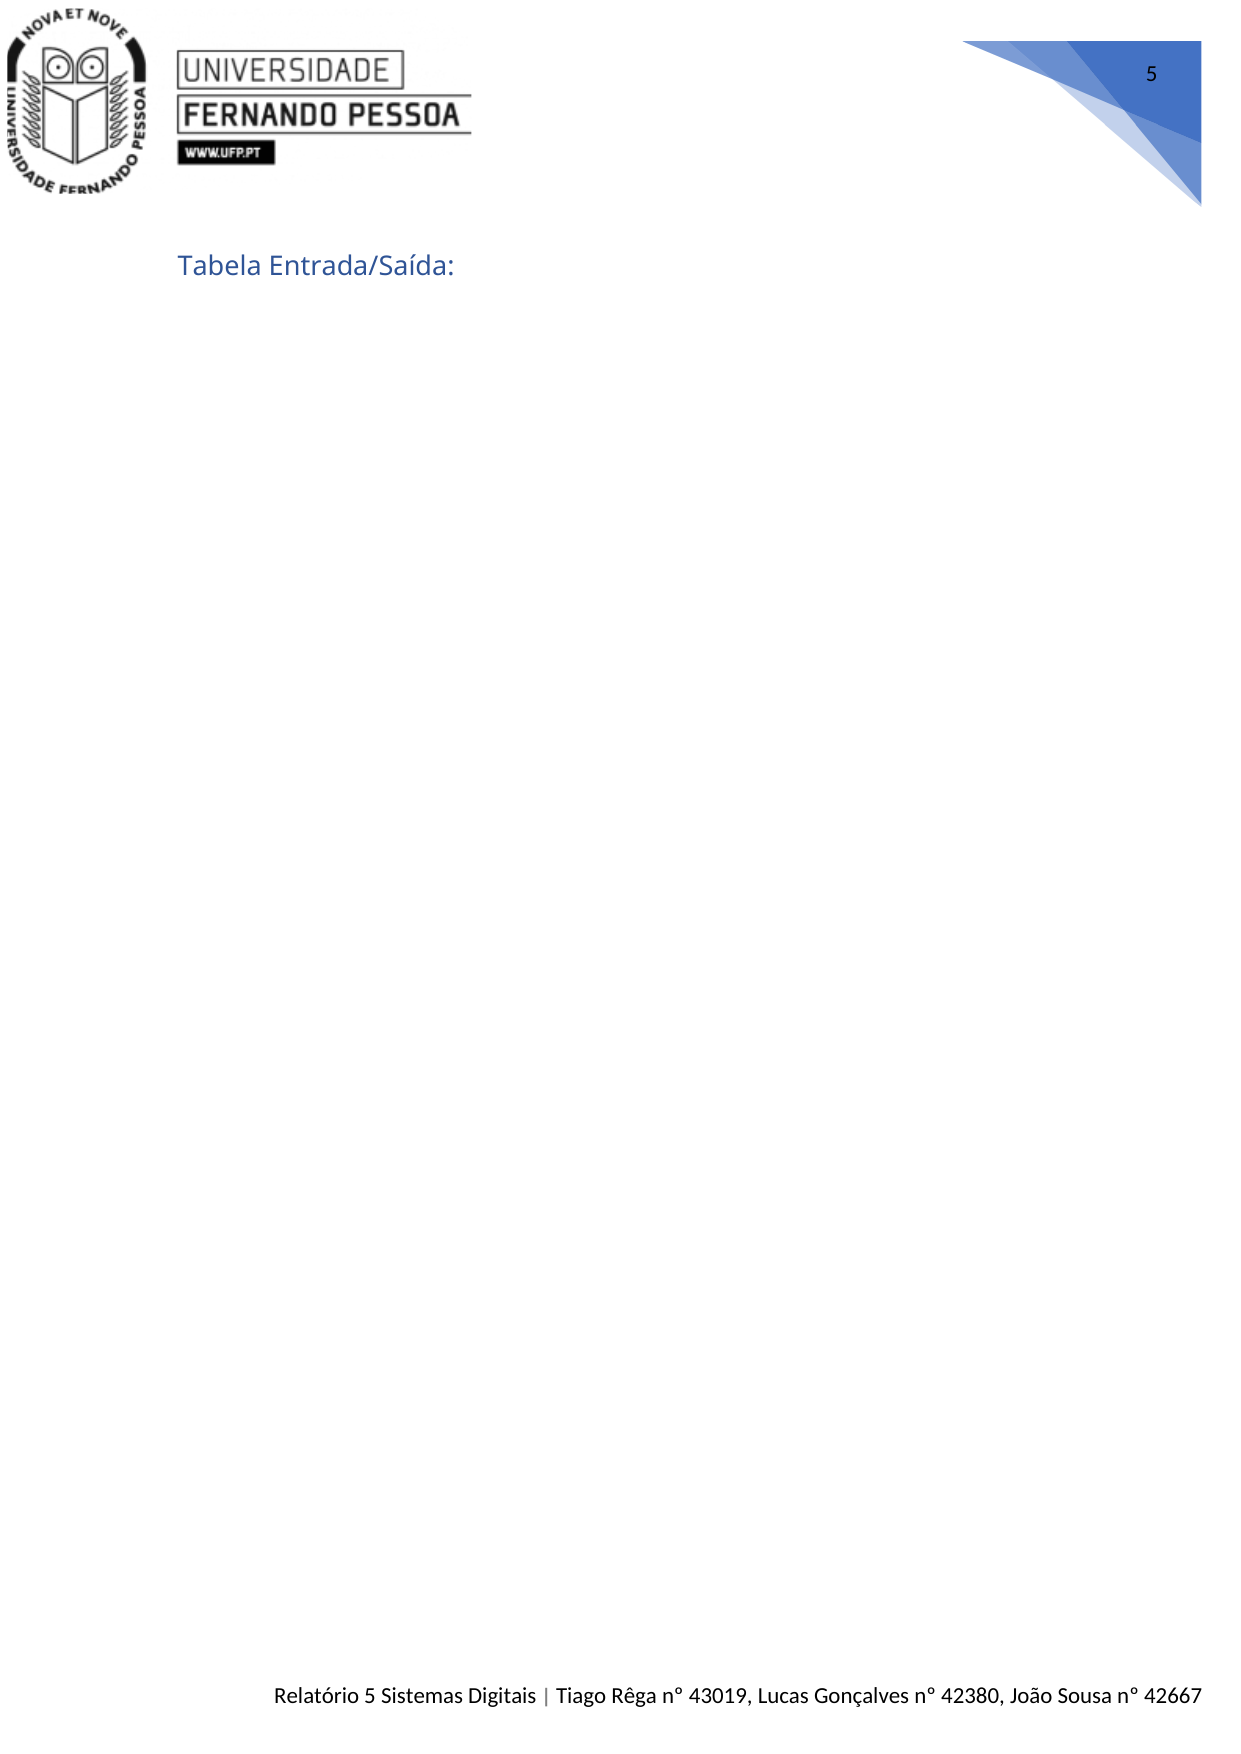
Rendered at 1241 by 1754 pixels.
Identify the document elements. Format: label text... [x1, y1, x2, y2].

subtitle Tabela Entrada/Saída: [177, 247, 1063, 284]
picture [962, 41, 1202, 207]
picture [5, 8, 470, 192]
